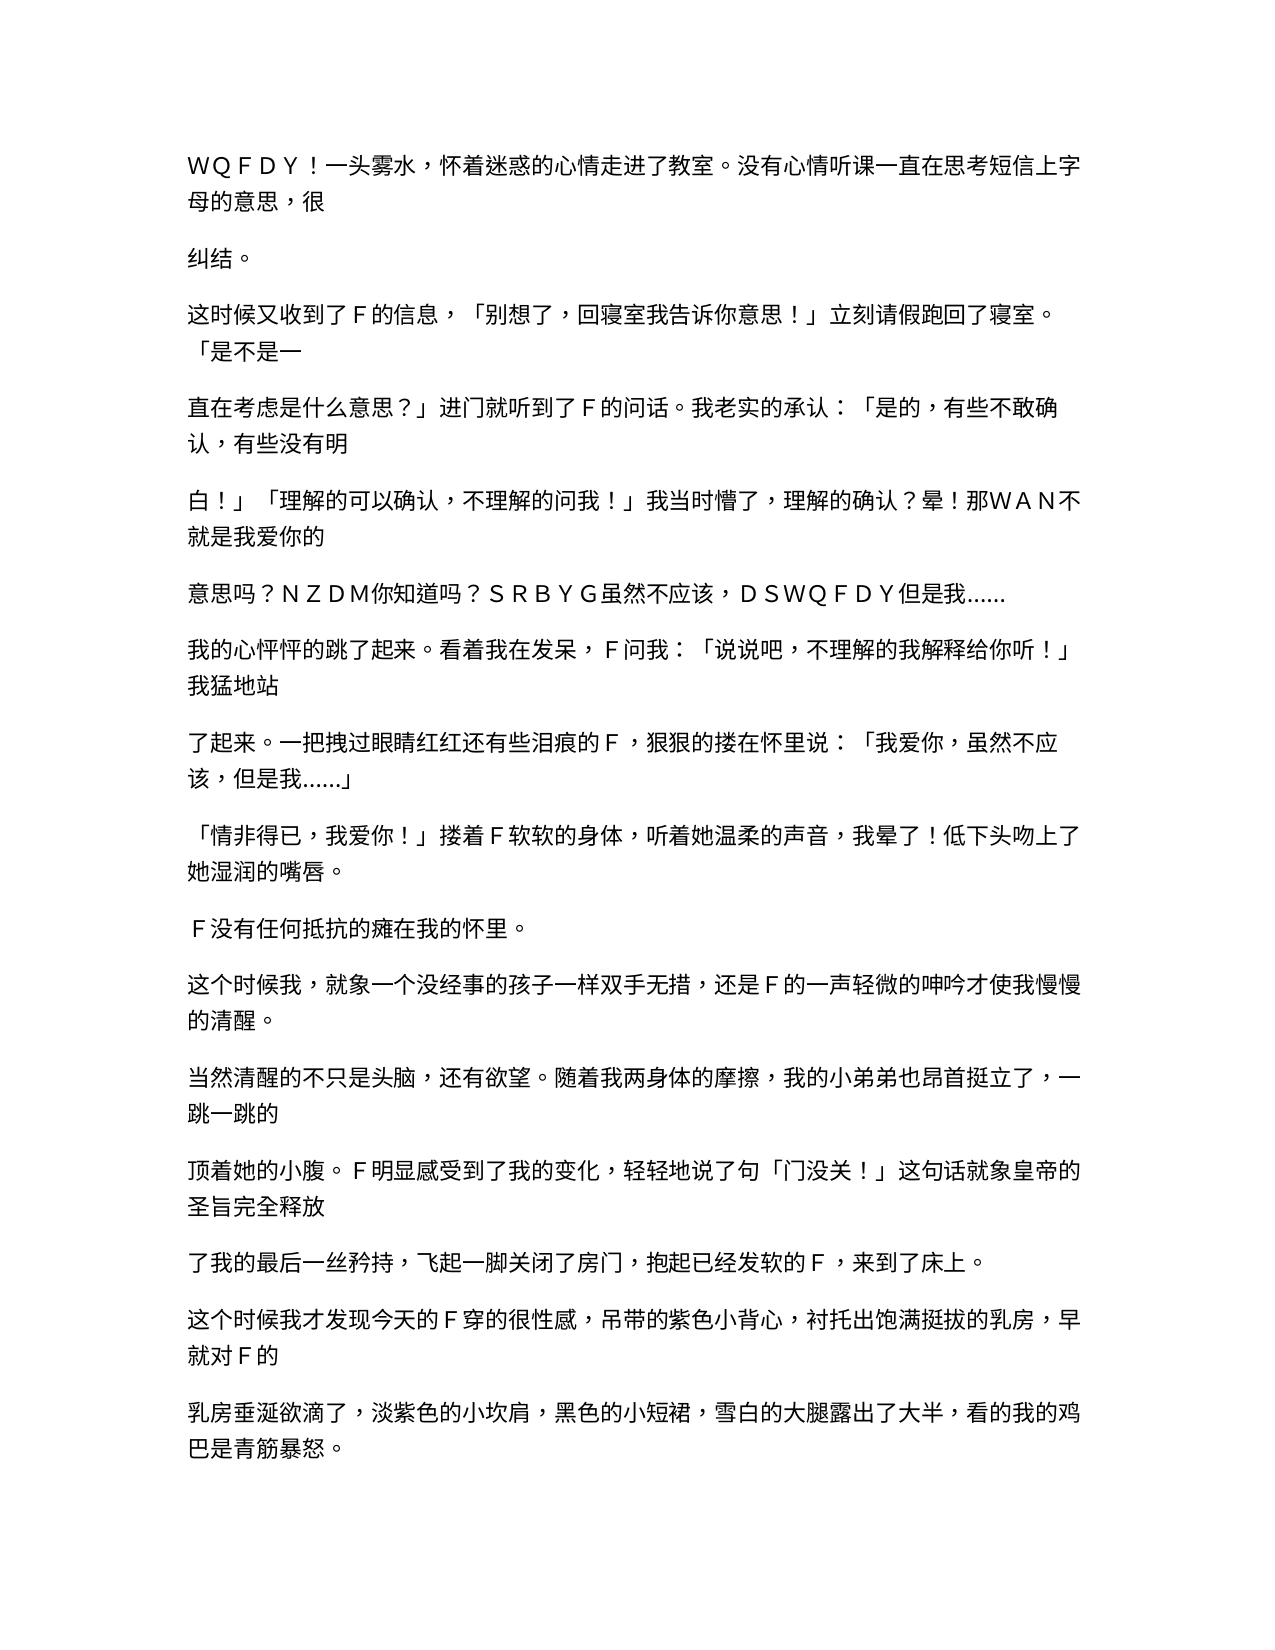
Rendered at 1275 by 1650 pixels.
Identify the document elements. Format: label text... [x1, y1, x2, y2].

text 我的心怦怦的跳了起来。看着我在发呆，Ｆ问我：「说说吧，不理解的我解释给你听！」我猛地站 [187, 634, 1087, 702]
text 当然清醒的不只是头脑，还有欲望。随着我两身体的摩擦，我的小弟弟也昂首挺立了，一跳一跳的 [187, 1062, 1087, 1129]
text 「情非得已，我爱你！」搂着Ｆ软软的身体，听着她温柔的声音，我晕了！低下头吻上了她湿润的嘴唇。 [187, 820, 1087, 887]
text 乳房垂涎欲滴了，淡紫色的小坎肩，黑色的小短裙，雪白的大腿露出了大半，看的我的鸡巴是青筋暴怒。 [187, 1397, 1087, 1464]
text 纠结。 [187, 243, 1087, 274]
text Ｆ没有任何抵抗的瘫在我的怀里。 [187, 912, 1087, 944]
text 意思吗？ＮＺＤＭ你知道吗？ＳＲＢＹＧ虽然不应该，ＤＳＷＱＦＤＹ但是我…… [187, 578, 1087, 609]
text 这时候又收到了Ｆ的信息，「别想了，回寝室我告诉你意思！」立刻请假跑回了寝室。「是不是一 [187, 299, 1087, 367]
text 了我的最后一丝矜持，飞起一脚关闭了房门，抱起已经发软的Ｆ，来到了床上。 [187, 1247, 1087, 1279]
text 这个时候我才发现今天的Ｆ穿的很性感，吊带的紫色小背心，衬托出饱满挺拔的乳房，早就对Ｆ的 [187, 1304, 1087, 1371]
text 了起来。一把拽过眼睛红红还有些泪痕的Ｆ，狠狠的搂在怀里说：「我爱你，虽然不应该，但是我……」 [187, 727, 1087, 794]
text 顶着她的小腹。Ｆ明显感受到了我的变化，轻轻地说了句「门没关！」这句话就象皇帝的圣旨完全释放 [187, 1155, 1087, 1222]
text 这个时候我，就象一个没经事的孩子一样双手无措，还是Ｆ的一声轻微的呻吟才使我慢慢的清醒。 [187, 969, 1087, 1036]
text 白！」「理解的可以确认，不理解的问我！」我当时懵了，理解的确认？晕！那ＷＡＮ不就是我爱你的 [187, 485, 1087, 552]
text ＷＱＦＤＹ！一头雾水，怀着迷惑的心情走进了教室。没有心情听课一直在思考短信上字母的意思，很 [187, 150, 1087, 217]
text 直在考虑是什么意思？」进门就听到了Ｆ的问话。我老实的承认：「是的，有些不敢确认，有些没有明 [187, 392, 1087, 459]
